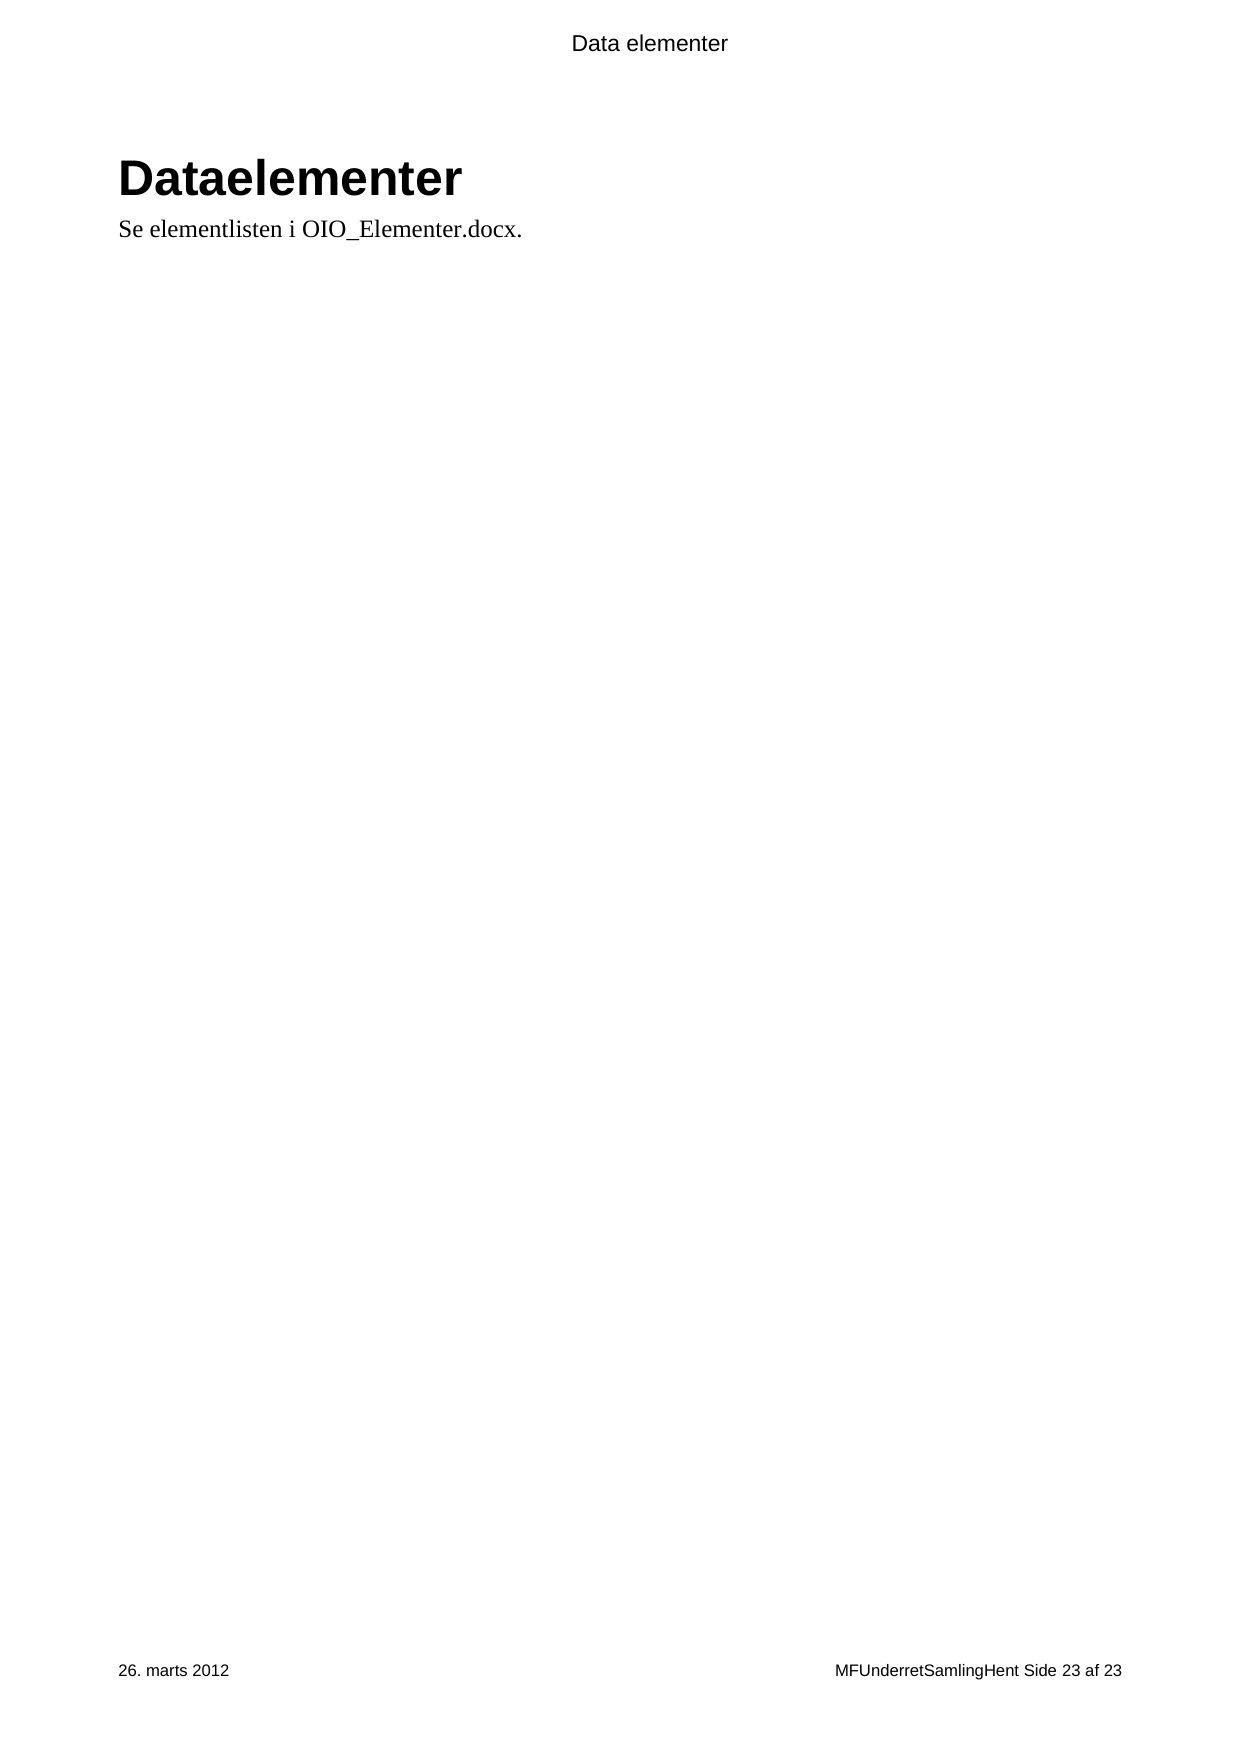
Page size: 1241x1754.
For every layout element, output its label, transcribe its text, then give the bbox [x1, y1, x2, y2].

text Se elementlisten i OIO_Elementer.docx. [118, 214, 1181, 243]
text Dataelementer [118, 148, 1181, 206]
